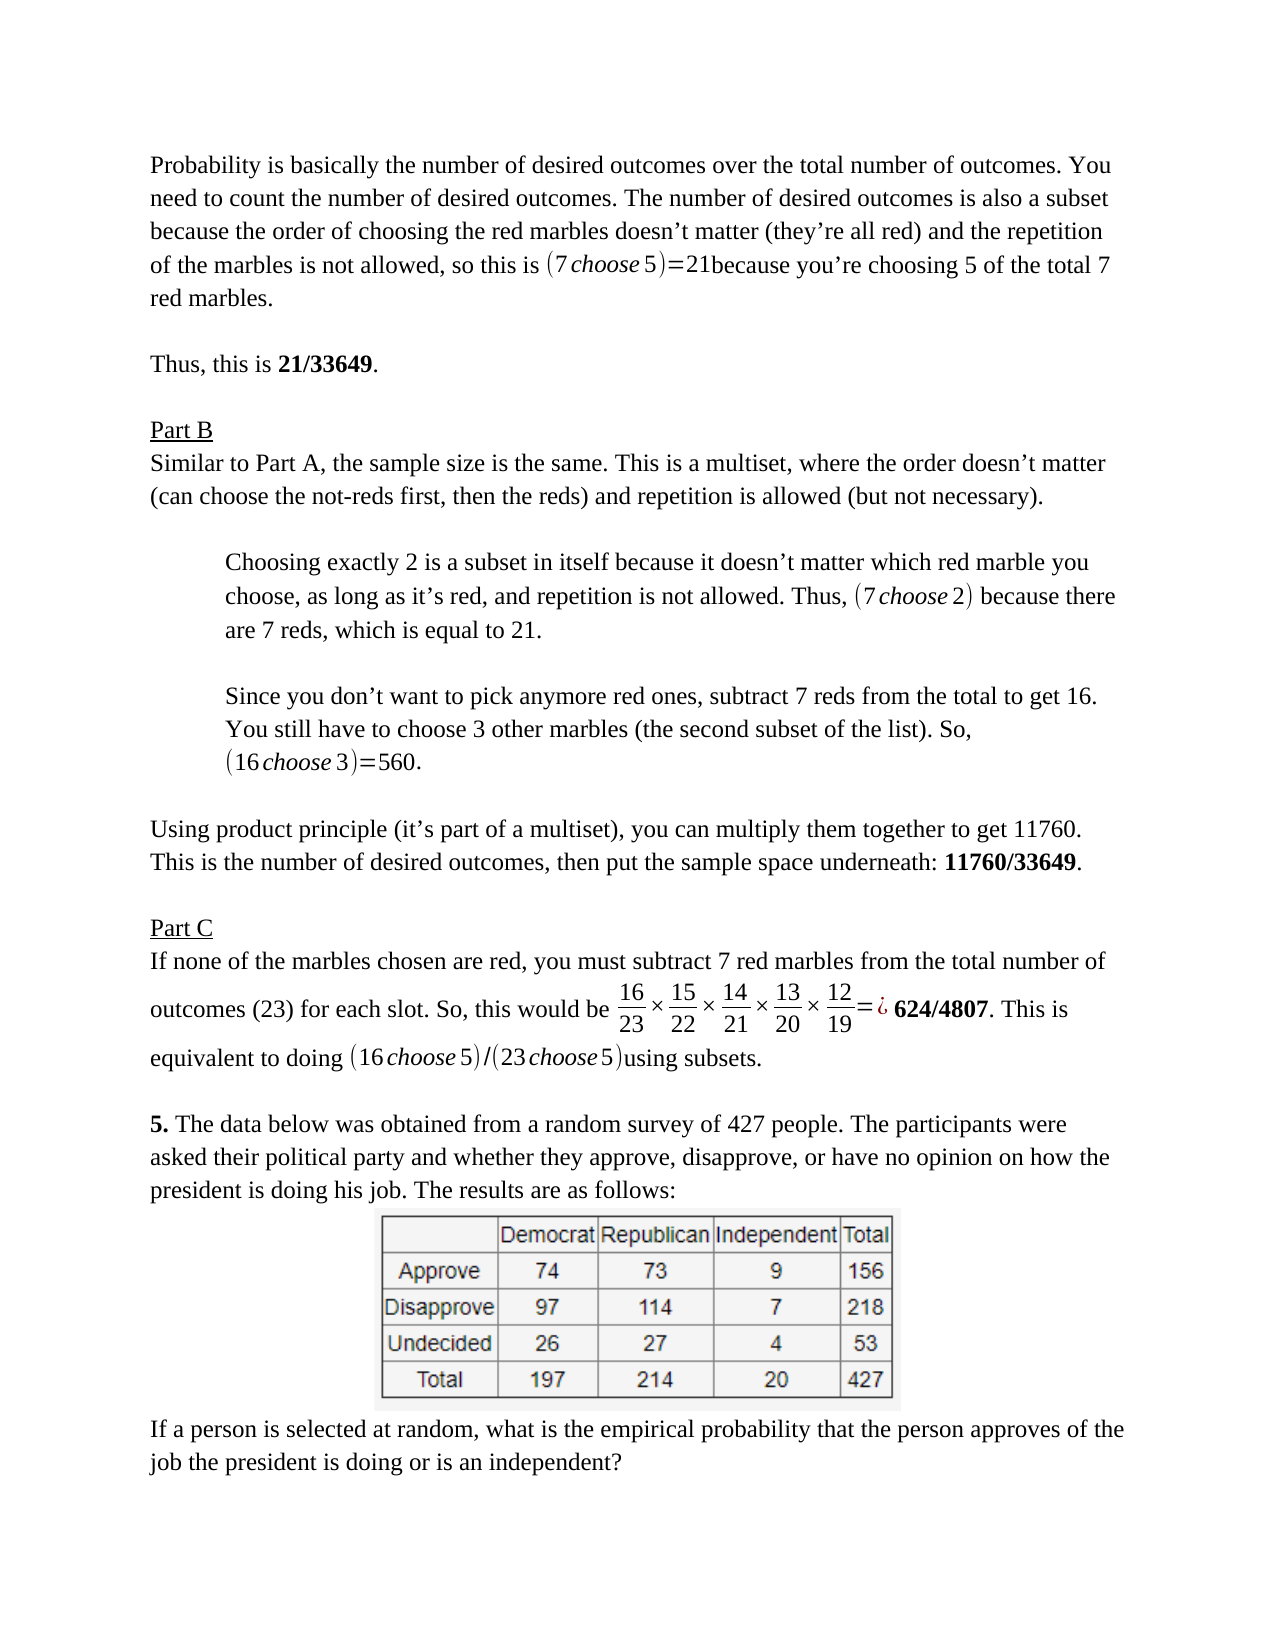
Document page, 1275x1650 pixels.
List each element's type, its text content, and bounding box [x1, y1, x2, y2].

text Thus, this is 21/33649. [150, 349, 1125, 378]
text Similar to Part A, the sample size is the same. This is a multiset, where the order doesn’t matter (can choose the not-reds first, then the reds) and repetition is allowed (but not necessary). [150, 448, 1125, 510]
text Choosing exactly 2 is a subset in itself because it doesn’t matter which red marble you choose, as long as it’s red, and repetition is not allowed. Thus, because there are 7 reds, which is equal to 21. [225, 547, 1125, 643]
text 5. The data below was obtained from a random survey of 427 people. The participants were asked their political party and whether they approve, disapprove, or have no opinion on how the president is doing his job. The results are as follows: [150, 1109, 1125, 1204]
text Part C [150, 913, 1125, 942]
text Probability is basically the number of desired outcomes over the total number of outcomes. You need to count the number of desired outcomes. The number of desired outcomes is also a subset because the order of choosing the red marbles doesn’t matter (they’re all red) and the repetition of the marbles is not allowed, so this is because you’re choosing 5 of the total 7 red marbles. [150, 150, 1125, 312]
text Part B [150, 415, 1125, 444]
text If a person is selected at random, what is the empirical probability that the person approves of the job the president is doing or is an independent? [150, 1414, 1125, 1476]
text If none of the marbles chosen are red, you must subtract 7 red marbles from the total number of outcomes (23) for each slot. So, this would be 624/4807. This is equivalent to doing using subsets. [150, 946, 1125, 1072]
text Since you don’t want to pick anymore red ones, subtract 7 reds from the total to get 16. You still have to choose 3 other marbles (the second subset of the list). So, . [225, 681, 1125, 777]
picture [374, 1208, 901, 1411]
text Using product principle (it’s part of a multiset), you can multiply them together to get 11760. This is the number of desired outcomes, then put the sample space underneath: 11760/33649. [150, 814, 1125, 876]
